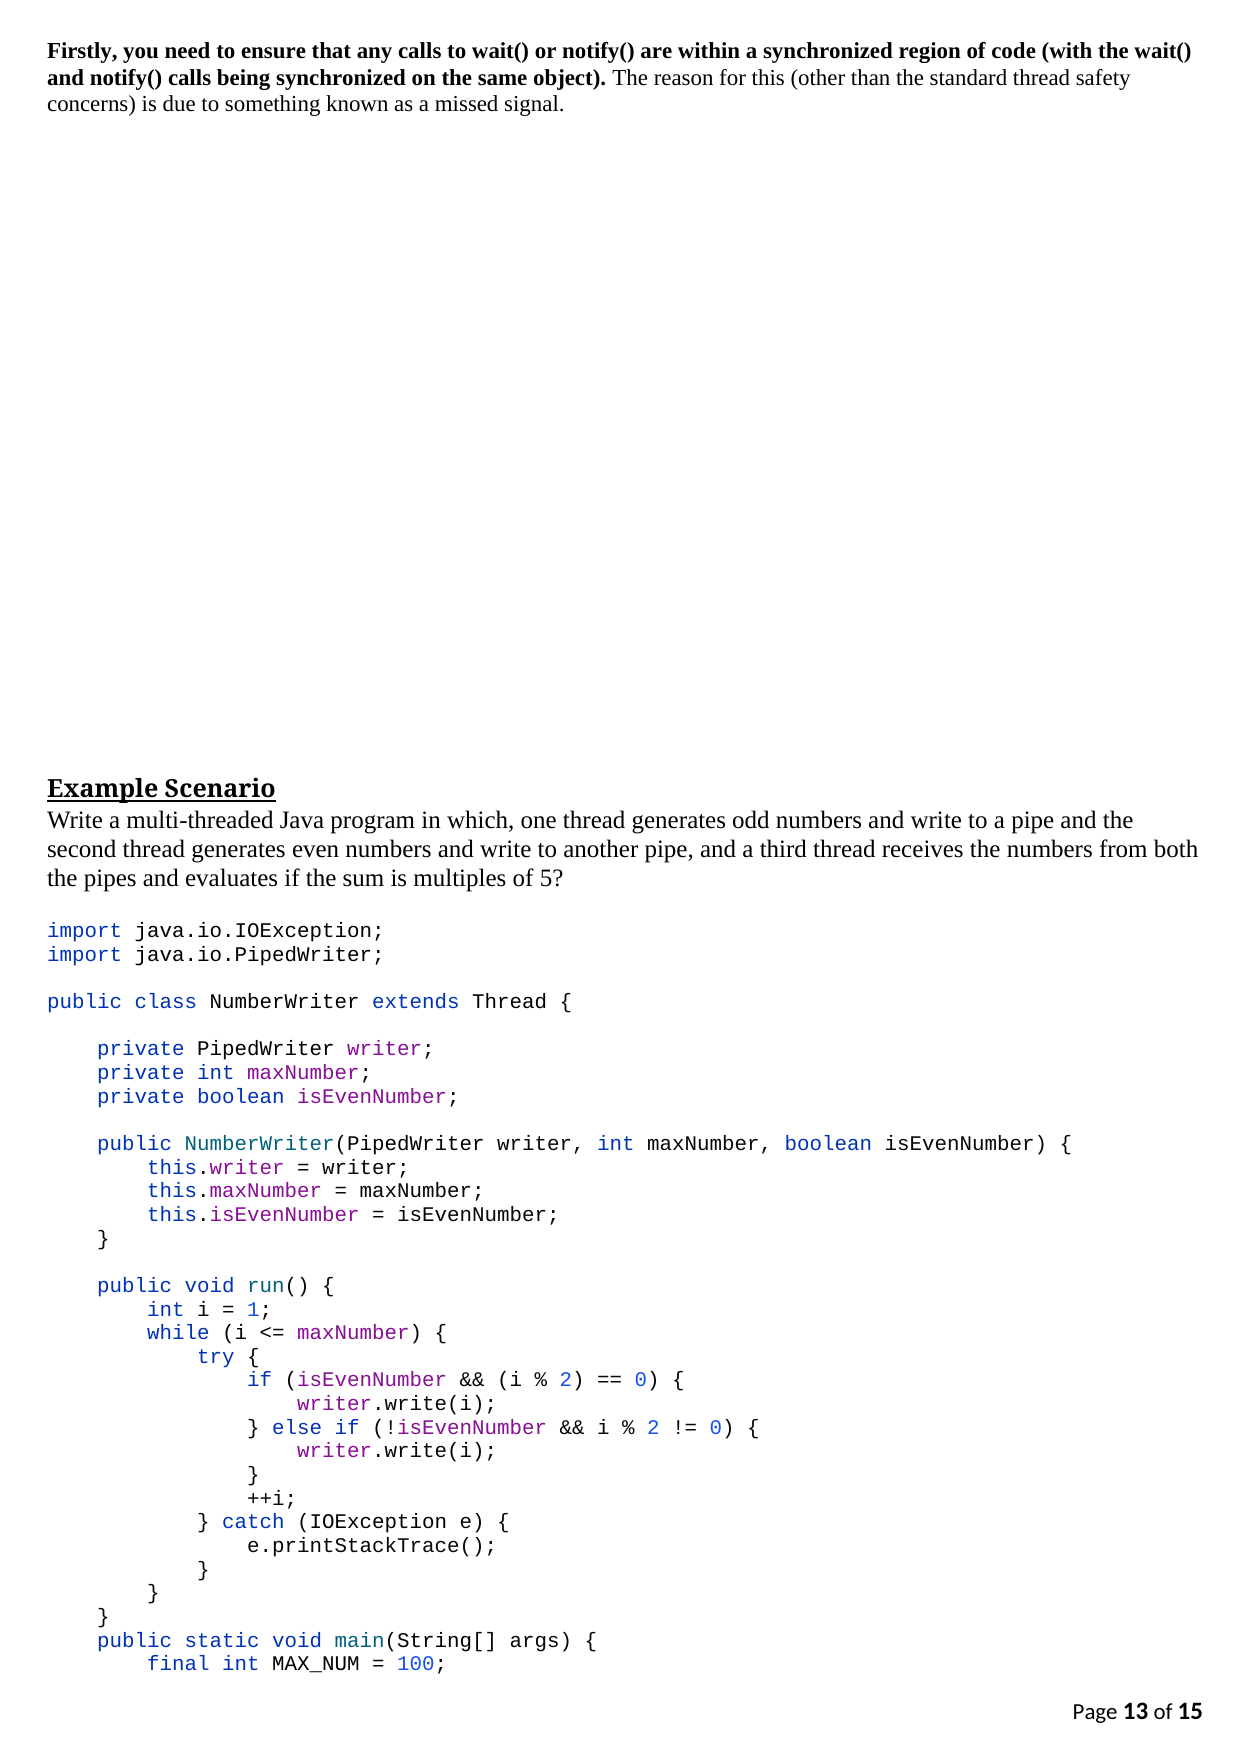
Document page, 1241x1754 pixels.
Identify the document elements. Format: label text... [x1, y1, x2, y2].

text Firstly, you need to ensure that any calls to wait() or notify() are within a synchronized region of code (with the wait() and notify() calls being synchronized on the same object). The reason for this (other than the standard thread safety concerns) is due to something known as a missed signal. [47, 37, 1203, 117]
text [47, 920, 1203, 1677]
text Example Scenario [47, 771, 1203, 805]
text Write a multi-threaded Java program in which, one thread generates odd numbers and write to a pipe and the second thread generates even numbers and write to another pipe, and a third thread receives the numbers from both the pipes and evaluates if the sum is multiples of 5? [47, 805, 1203, 891]
